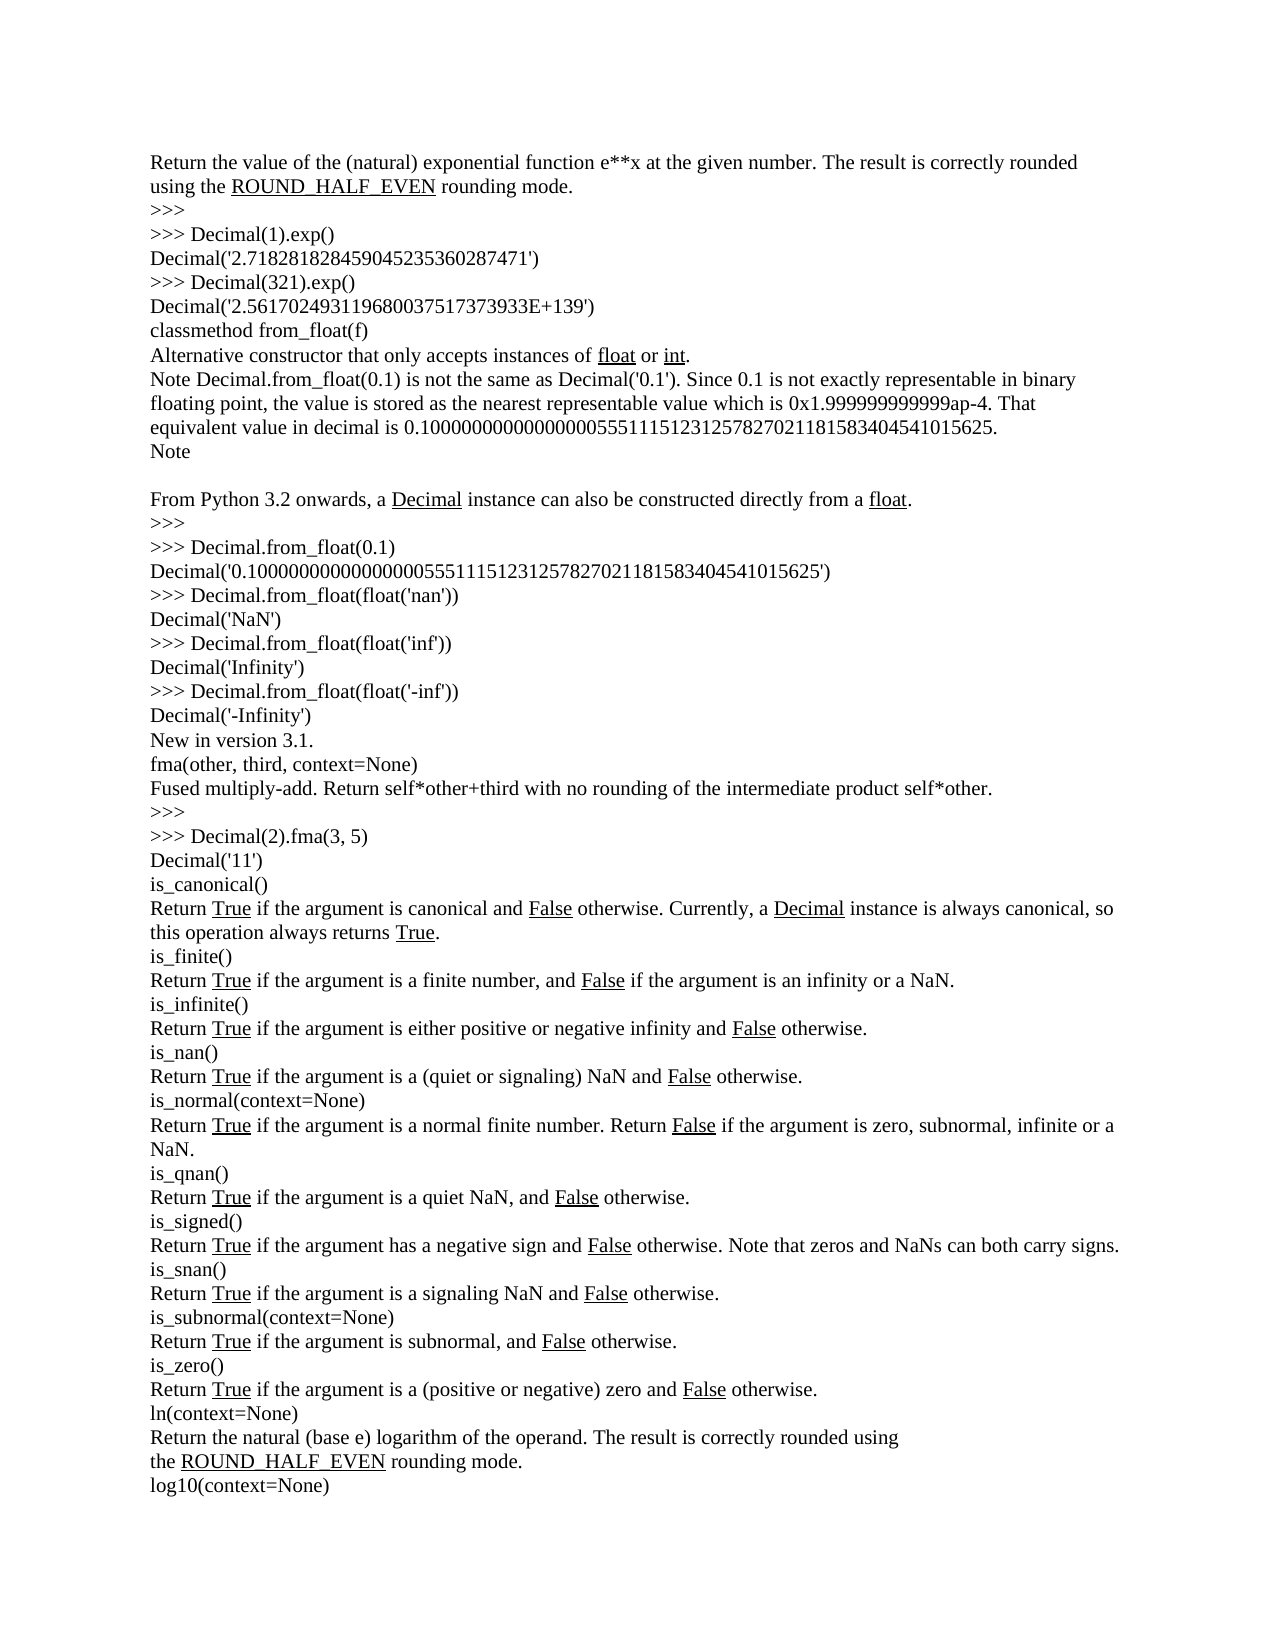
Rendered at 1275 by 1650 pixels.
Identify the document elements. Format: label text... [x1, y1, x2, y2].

text >>> Decimal.from_float(0.1) [150, 535, 1125, 559]
text >>> Decimal(1).exp() [150, 222, 1125, 246]
text is_zero() [150, 1353, 1125, 1377]
text Decimal('0.1000000000000000055511151231257827021181583404541015625') [150, 559, 1125, 583]
text is_normal(context=None) [150, 1088, 1125, 1112]
text Return True if the argument is subnormal, and False otherwise. [150, 1329, 1125, 1353]
text Return True if the argument is a normal finite number. Return False if the argument is zero, subnormal, infinite or a NaN. [150, 1112, 1125, 1161]
text Return True if the argument is either positive or negative infinity and False otherwise. [150, 1016, 1125, 1040]
text Decimal('11') [150, 848, 1125, 872]
text Return the natural (base e) logarithm of the operand. The result is correctly rounded using the ROUND_HALF_EVEN rounding mode. [150, 1425, 1125, 1473]
text >>> Decimal(2).fma(3, 5) [150, 824, 1125, 848]
text classmethod from_float(f) [150, 318, 1125, 342]
text Fused multiply-add. Return self*other+third with no rounding of the intermediate product self*other. [150, 776, 1125, 800]
text New in version 3.1. [150, 727, 1125, 752]
text >>> [150, 800, 1125, 824]
text Decimal('2.718281828459045235360287471') [150, 246, 1125, 270]
text is_snan() [150, 1257, 1125, 1281]
text Return True if the argument is a (quiet or signaling) NaN and False otherwise. [150, 1064, 1125, 1088]
text fma(other, third, context=None) [150, 752, 1125, 776]
text Return True if the argument is a finite number, and False if the argument is an infinity or a NaN. [150, 968, 1125, 992]
text >>> Decimal.from_float(float('nan')) [150, 583, 1125, 607]
text >>> Decimal.from_float(float('inf')) [150, 631, 1125, 655]
text >>> Decimal.from_float(float('-inf')) [150, 679, 1125, 703]
text >>> Decimal(321).exp() [150, 270, 1125, 294]
text Decimal('Infinity') [150, 655, 1125, 679]
text is_subnormal(context=None) [150, 1305, 1125, 1329]
text is_canonical() [150, 872, 1125, 896]
text is_infinite() [150, 992, 1125, 1016]
text From Python 3.2 onwards, a Decimal instance can also be constructed directly from a float. [150, 487, 1125, 511]
text Decimal('NaN') [150, 607, 1125, 631]
text Note Decimal.from_float(0.1) is not the same as Decimal('0.1'). Since 0.1 is not exactly representable in binary floating point, the value is stored as the nearest representable value which is 0x1.999999999999ap-4. That equivalent value in decimal is 0.1000000000000000055511151231257827021181583404541015625. [150, 367, 1125, 439]
text is_finite() [150, 944, 1125, 968]
text Decimal('2.561702493119680037517373933E+139') [150, 294, 1125, 318]
text is_nan() [150, 1040, 1125, 1064]
text Return the value of the (natural) exponential function e**x at the given number. The result is correctly rounded using the ROUND_HALF_EVEN rounding mode. [150, 150, 1125, 198]
text Return True if the argument is a quiet NaN, and False otherwise. [150, 1185, 1125, 1209]
text Decimal('-Infinity') [150, 703, 1125, 727]
text Return True if the argument is a signaling NaN and False otherwise. [150, 1281, 1125, 1305]
text Return True if the argument is a (positive or negative) zero and False otherwise. [150, 1377, 1125, 1401]
text log10(context=None) [150, 1473, 1125, 1497]
text Note [150, 439, 1125, 463]
text >>> [150, 511, 1125, 535]
text Return True if the argument is canonical and False otherwise. Currently, a Decimal instance is always canonical, so this operation always returns True. [150, 896, 1125, 944]
text Alternative constructor that only accepts instances of float or int. [150, 342, 1125, 367]
text Return True if the argument has a negative sign and False otherwise. Note that zeros and NaNs can both carry signs. [150, 1233, 1125, 1257]
text is_signed() [150, 1209, 1125, 1233]
text is_qnan() [150, 1161, 1125, 1185]
text ln(context=None) [150, 1401, 1125, 1425]
text >>> [150, 198, 1125, 222]
